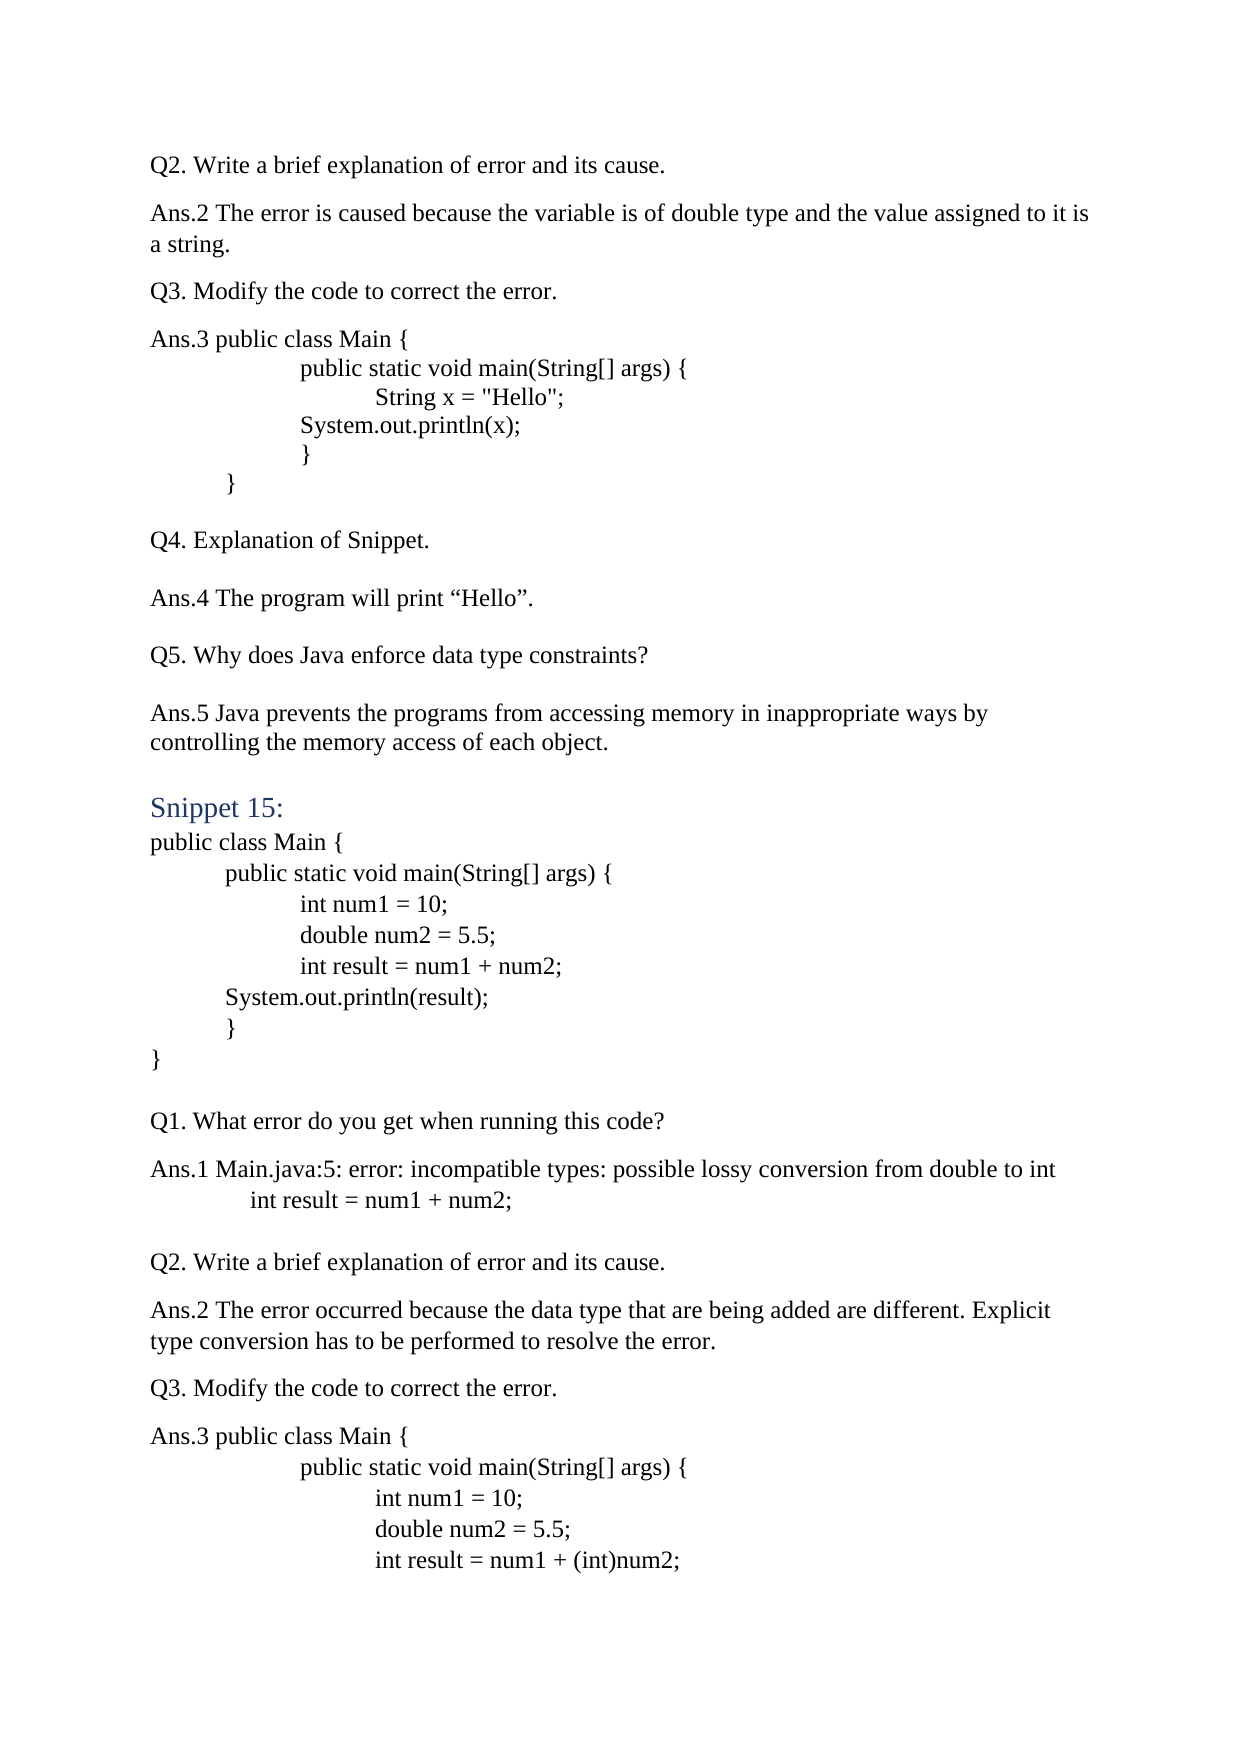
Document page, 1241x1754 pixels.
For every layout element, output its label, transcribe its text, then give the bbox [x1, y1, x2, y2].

text public class Main { [150, 827, 1090, 856]
text System.out.println(result); [150, 982, 1090, 1011]
text Ans.4 The program will print “Hello”. [150, 583, 1090, 612]
text Q2. Write a brief explanation of error and its cause. [150, 150, 1090, 179]
text Q4. Explanation of Snippet. [150, 525, 1090, 554]
text double num2 = 5.5; [150, 1514, 1090, 1543]
text } [150, 1044, 1090, 1073]
text Ans.3 public class Main { [150, 324, 1090, 353]
text public static void main(String[] args) { [150, 858, 1090, 887]
text Q1. What error do you get when running this code? [150, 1106, 1090, 1135]
text Ans.1 Main.java:5: error: incompatible types: possible lossy conversion from double to int [150, 1154, 1090, 1183]
text } [150, 468, 1090, 497]
text Ans.3 public class Main { [150, 1421, 1090, 1450]
text Ans.5 Java prevents the programs from accessing memory in inappropriate ways by controlling the memory access of each object. [150, 698, 1090, 755]
text int num1 = 10; [150, 1483, 1090, 1512]
text int num1 = 10; [225, 889, 1090, 918]
text int result = num1 + (int)num2; [150, 1545, 1090, 1574]
text } [225, 439, 1090, 468]
text Ans.2 The error occurred because the data type that are being added are different. Explicit type conversion has to be performed to resolve the error. [150, 1295, 1090, 1354]
text public static void main(String[] args) { [150, 1452, 1090, 1481]
text double num2 = 5.5; [225, 920, 1090, 949]
text Q5. Why does Java enforce data type constraints? [150, 640, 1090, 669]
text int result = num1 + num2; [225, 951, 1090, 980]
subtitle Snippet 15: [150, 791, 1090, 824]
text } [150, 1013, 1090, 1042]
text String x = "Hello"; [300, 382, 1090, 410]
text int result = num1 + num2; [150, 1185, 1090, 1214]
text Q3. Modify the code to correct the error. [150, 1373, 1090, 1402]
text Q2. Write a brief explanation of error and its cause. [150, 1247, 1090, 1276]
text public static void main(String[] args) { [225, 353, 1090, 382]
text System.out.println(x); [225, 410, 1090, 439]
text Ans.2 The error is caused because the variable is of double type and the value assigned to it is a string. [150, 198, 1090, 257]
text Q3. Modify the code to correct the error. [150, 276, 1090, 305]
